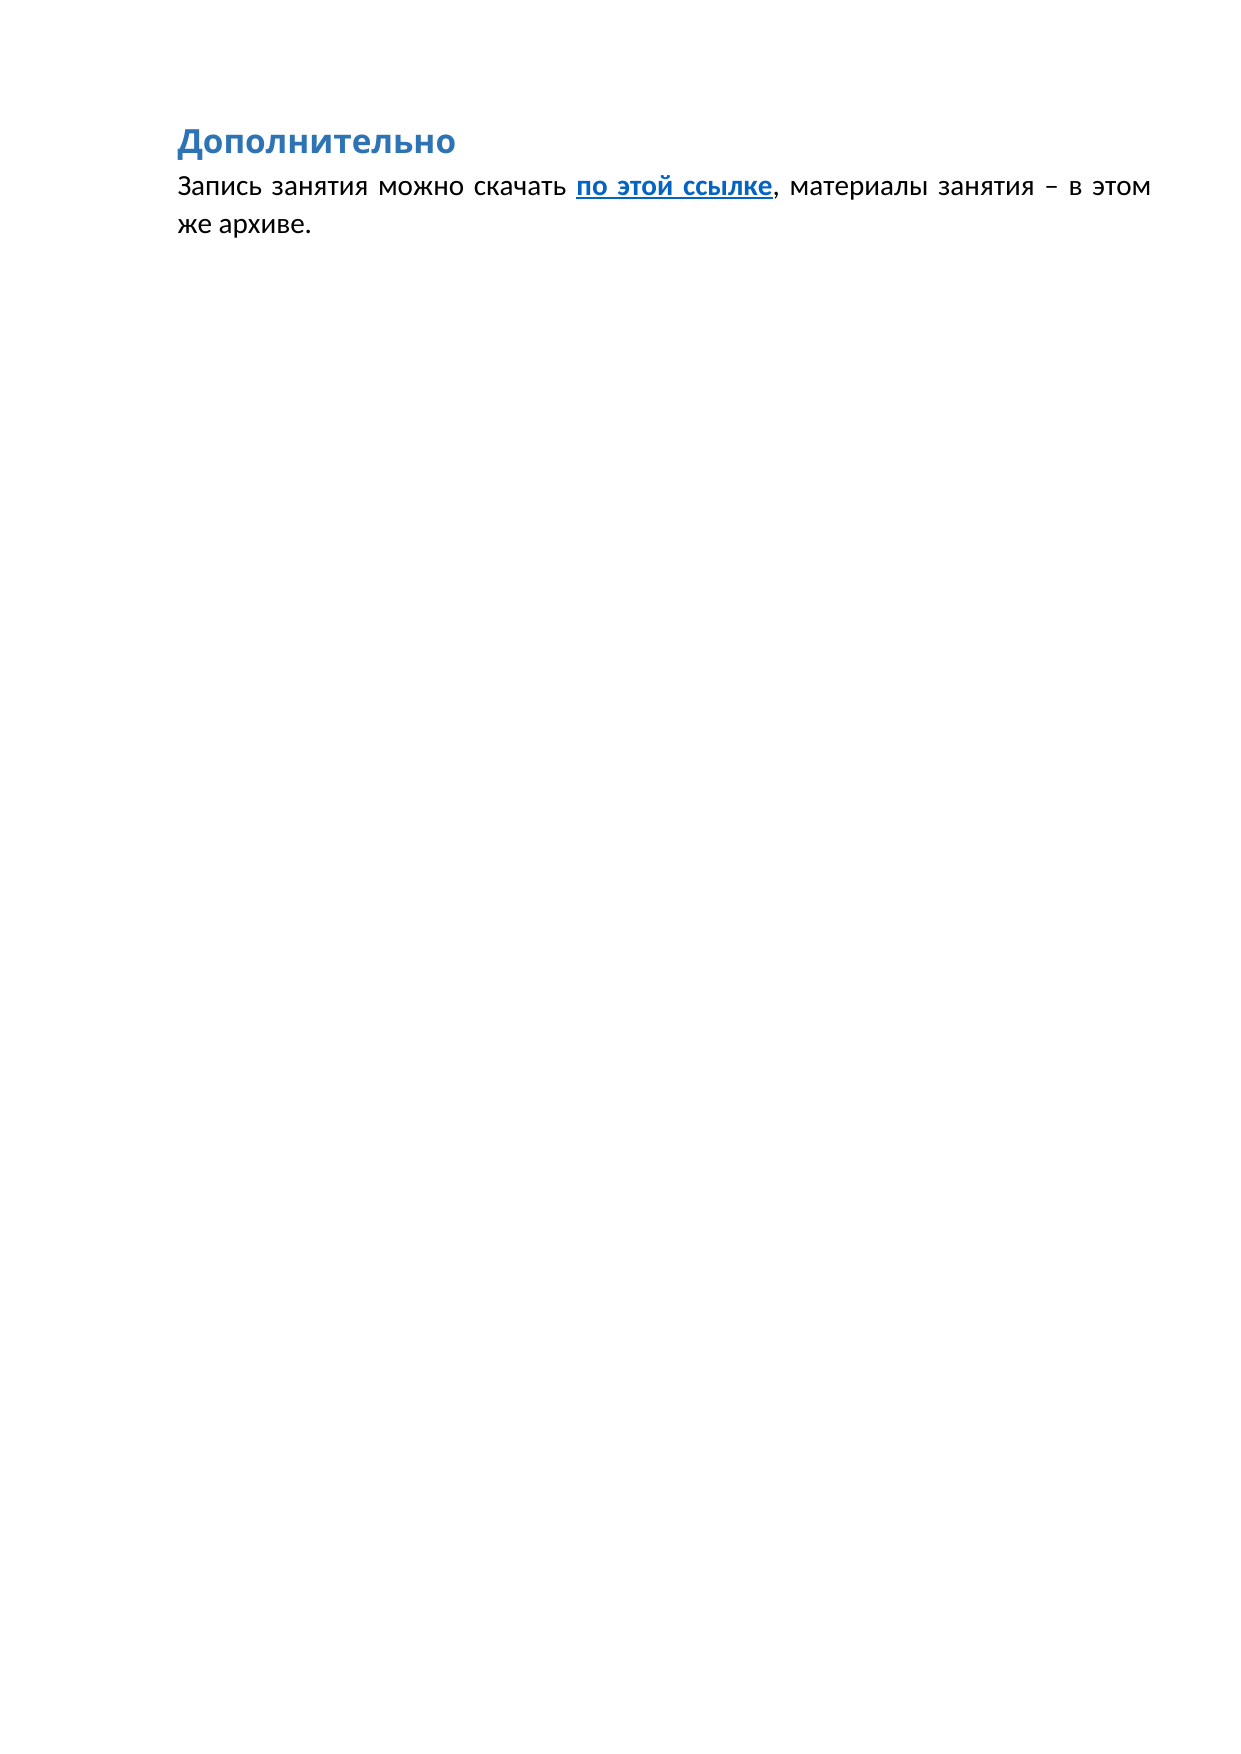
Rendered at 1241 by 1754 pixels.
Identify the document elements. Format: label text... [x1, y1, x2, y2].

text Запись занятия можно скачать по этой ссылке, материалы занятия – в этом же архиве. [177, 167, 1152, 241]
subtitle Дополнительно [177, 118, 1152, 163]
